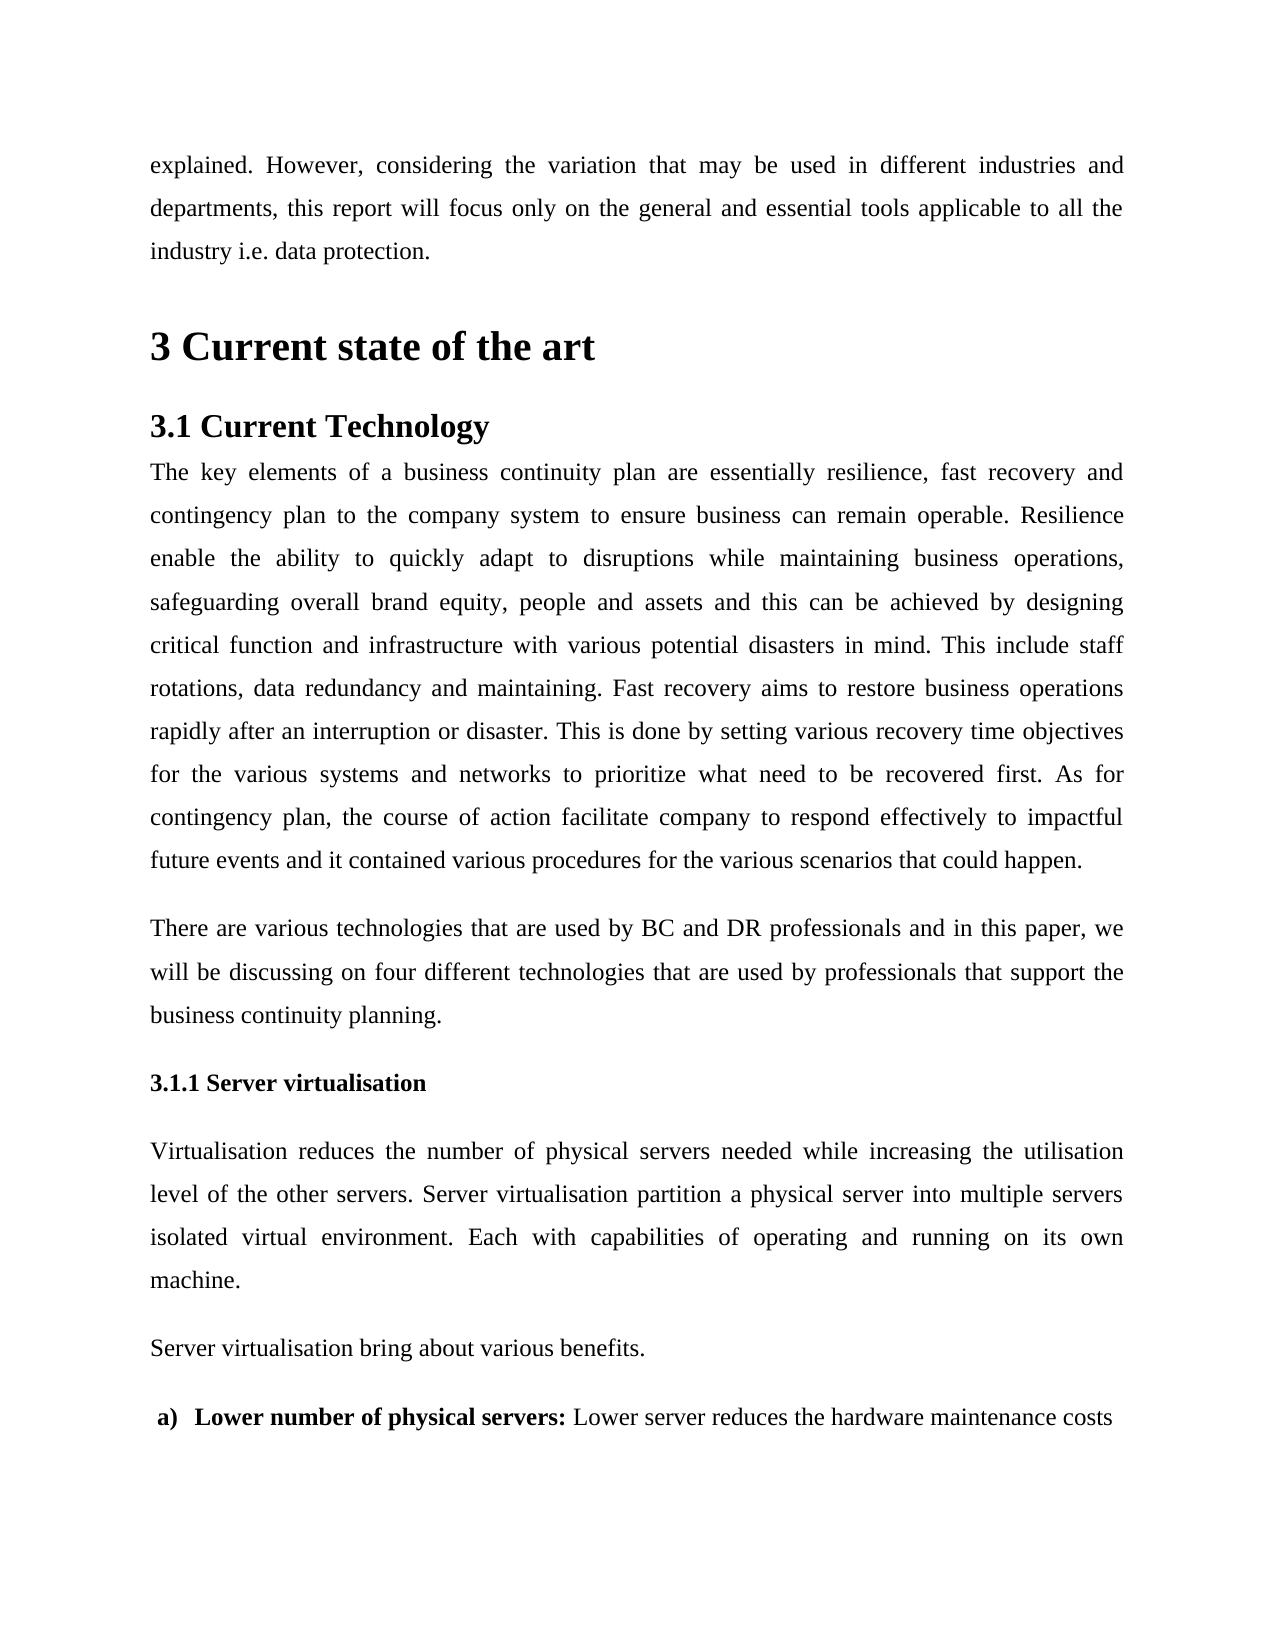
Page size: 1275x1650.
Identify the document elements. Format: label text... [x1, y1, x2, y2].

text The key elements of a business continuity plan are essentially resilience, fast recovery and contingency plan to the company system to ensure business can remain operable. Resilience enable the ability to quickly adapt to disruptions while maintaining business operations, safeguarding overall brand equity, people and assets and this can be achieved by designing critical function and infrastructure with various potential disasters in mind. This include staff rotations, data redundancy and maintaining. Fast recovery aims to restore business operations rapidly after an interruption or disaster. This is done by setting various recovery time objectives for the various systems and networks to prioritize what need to be recovered first. As for contingency plan, the course of action facilitate company to respond effectively to impactful future events and it contained various procedures for the various scenarios that could happen. [150, 457, 1125, 874]
list Lower number of physical servers: Lower server reduces the hardware maintenance costs [157, 1402, 1125, 1430]
text Server virtualisation bring about various benefits. [150, 1333, 1125, 1362]
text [150, 150, 1125, 265]
text There are various technologies that are used by BC and DR professionals and in this paper, we will be discussing on four different technologies that are used by professionals that support the business continuity planning. [150, 913, 1125, 1028]
text 3.1.1 Server virtualisation [150, 1068, 1125, 1097]
subtitle 3 Current state of the art [150, 321, 1125, 369]
text Virtualisation reduces the number of physical servers needed while increasing the utilisation level of the other servers. Server virtualisation partition a physical server into multiple servers isolated virtual environment. Each with capabilities of operating and running on its own machine. [150, 1136, 1125, 1294]
subtitle 3.1 Current Technology [150, 406, 1125, 445]
